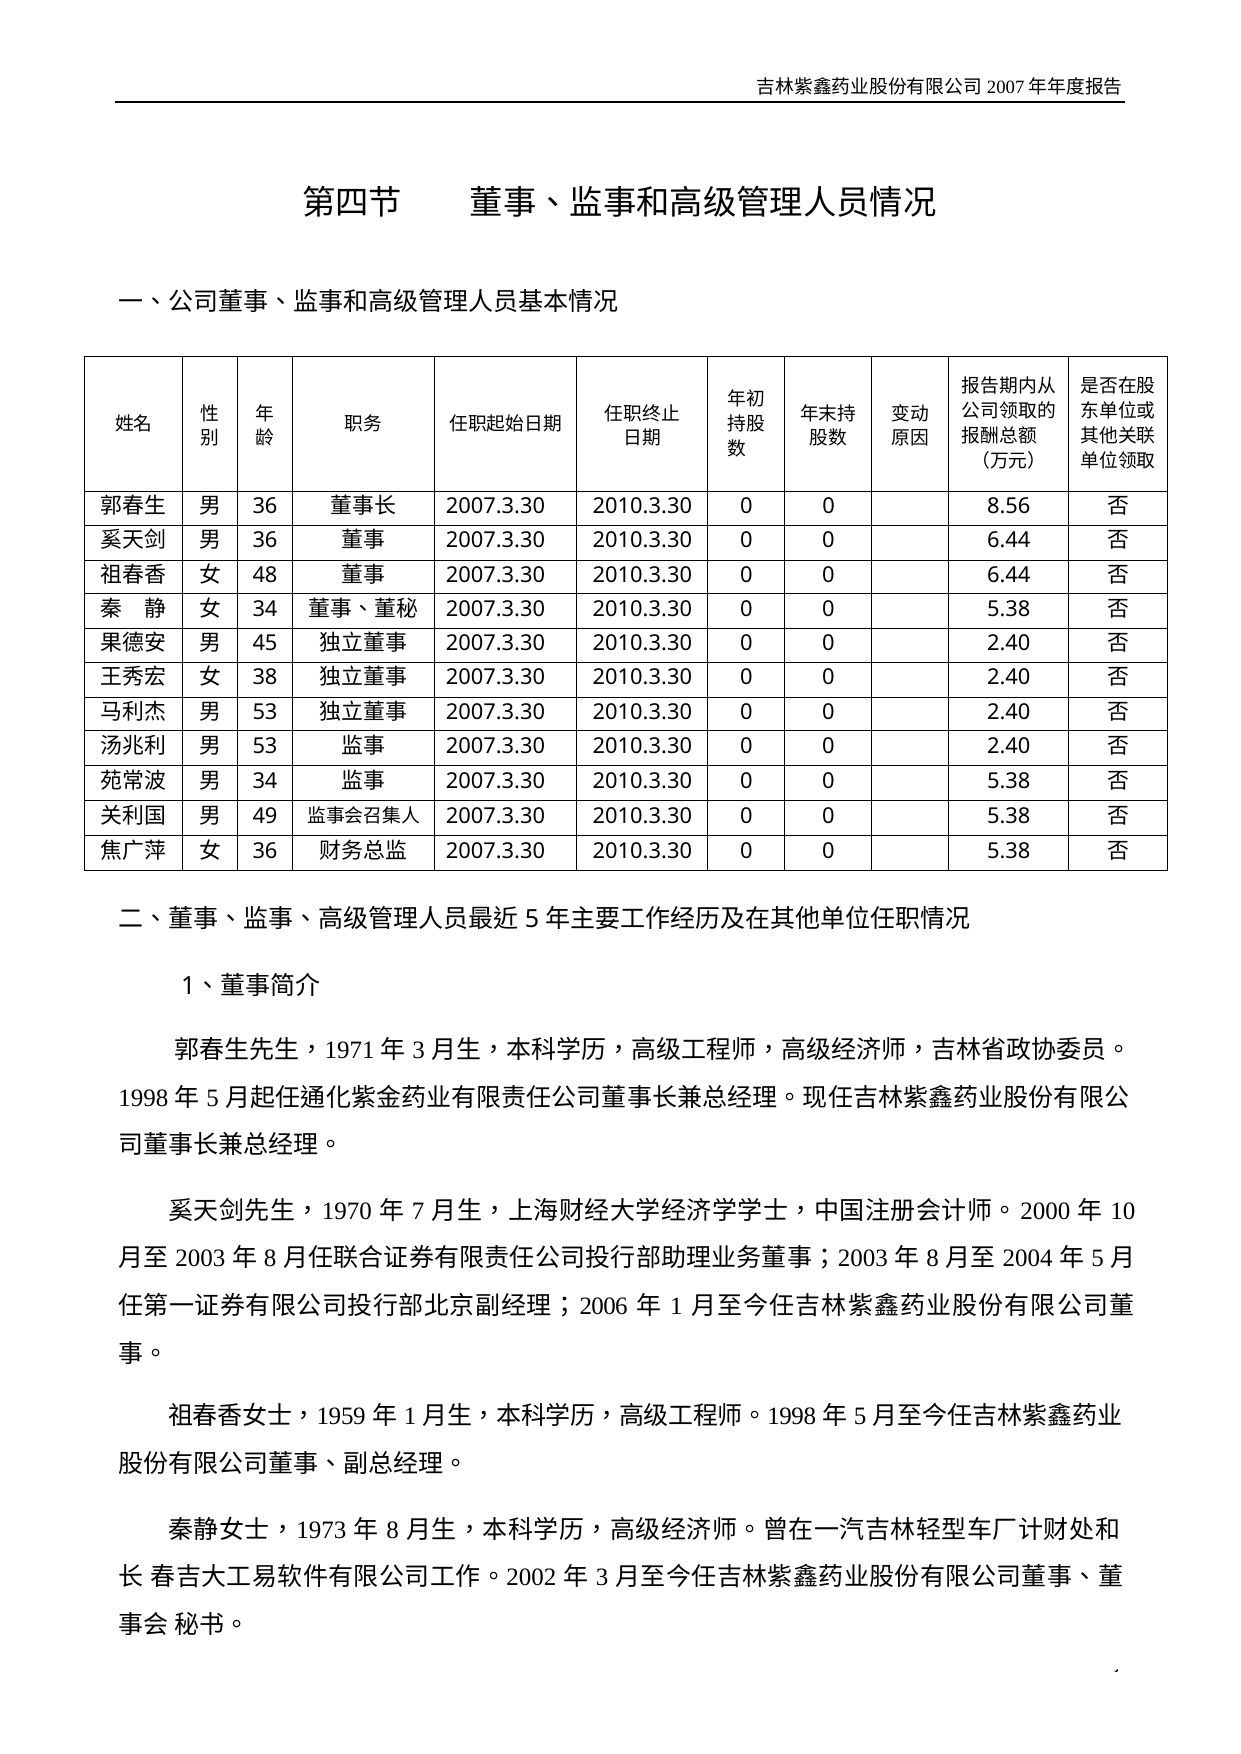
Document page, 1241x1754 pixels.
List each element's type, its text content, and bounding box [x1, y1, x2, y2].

table_cell 2007.3.30 [435, 731, 576, 765]
table_cell 焦广萍 [85, 836, 182, 870]
table_cell 男 [183, 492, 237, 525]
table_cell 女 [183, 594, 237, 628]
table_cell 0 [708, 629, 784, 662]
table_cell 36 [238, 836, 292, 870]
text 1、董事简介 [181, 968, 1169, 1002]
table_header 年 龄 [238, 357, 292, 491]
table_header 年末持 股数 [785, 357, 871, 491]
table_cell 2.40 [949, 663, 1068, 697]
table_cell 0 [785, 766, 871, 800]
table_cell 0 [785, 526, 871, 560]
table_cell 董事 [293, 561, 434, 593]
table_cell 监事 [293, 766, 434, 800]
table_cell 0 [785, 698, 871, 730]
table_cell 男 [183, 698, 237, 730]
table_cell [872, 731, 948, 765]
table_cell 38 [238, 663, 292, 697]
table_cell 0 [708, 698, 784, 730]
table_cell 否 [1069, 492, 1167, 525]
table_cell 2007.3.30 [435, 629, 576, 662]
table_cell 男 [183, 801, 237, 835]
text 郭春生先生，1971 年 3 月生，本科学历，高级工程师，高级经济师，吉林省政协委员。 1998 年 5 月起任通化紫金药业有限责任公司董事长兼总经理。现任吉林紫鑫药业股份有限公 司董事长兼总经理。 [118, 1032, 1131, 1161]
table_cell 2010.3.30 [577, 629, 707, 662]
table_cell [872, 663, 948, 697]
table_cell 男 [183, 526, 237, 560]
table_cell 2010.3.30 [577, 526, 707, 560]
text 奚天剑先生，1970 年 7 月生，上海财经大学经济学学士，中国注册会计师。2000 年 10 月至 2003 年 8 月任联合证券有限责任公司投行部助理业务董事；2003 年 8 月至 2004 年 5 月 任第一证券有限公司投行部北京副经理；2006 年 1 月至今任吉林紫鑫药业股份有限公司董事。 [118, 1192, 1136, 1369]
table_cell 45 [238, 629, 292, 662]
table_cell 苑常波 [85, 766, 182, 800]
table_cell 男 [183, 629, 237, 662]
table_cell 郭春生 [85, 492, 182, 525]
table_cell 0 [708, 836, 784, 870]
table_cell 马利杰 [85, 698, 182, 730]
subtitle 第四节 董事、监事和高级管理人员情况 [302, 179, 1169, 224]
table_cell 0 [785, 594, 871, 628]
table_cell 关利国 [85, 801, 182, 835]
table_cell 奚天剑 [85, 526, 182, 560]
table_cell 2010.3.30 [577, 492, 707, 525]
table_cell [872, 629, 948, 662]
table_cell 6.44 [949, 526, 1068, 560]
table_cell 0 [708, 766, 784, 800]
table_header 姓名 [85, 357, 182, 491]
table_cell 6.44 [949, 561, 1068, 593]
table_header 变动 原因 [872, 357, 948, 491]
table_cell 否 [1069, 766, 1167, 800]
table_cell 否 [1069, 663, 1167, 697]
table_cell 独立董事 [293, 698, 434, 730]
table_header 任职起始日期 [435, 357, 576, 491]
table_header 年初 持股 数 [708, 357, 784, 491]
table_cell 男 [183, 766, 237, 800]
table_cell 0 [708, 594, 784, 628]
table_cell 48 [238, 561, 292, 593]
table_cell 2010.3.30 [577, 594, 707, 628]
table_cell 2010.3.30 [577, 801, 707, 835]
table_header 性 别 [183, 357, 237, 491]
table_cell 秦 静 [85, 594, 182, 628]
table_cell 2007.3.30 [435, 594, 576, 628]
table_cell 0 [708, 663, 784, 697]
table_cell [872, 766, 948, 800]
table_cell 0 [785, 836, 871, 870]
table_cell 53 [238, 698, 292, 730]
table_cell [872, 561, 948, 593]
subtitle 一、公司董事、监事和高级管理人员基本情况 [118, 284, 1169, 318]
table_cell [872, 801, 948, 835]
table_cell 5.38 [949, 766, 1068, 800]
table_cell 否 [1069, 801, 1167, 835]
table_cell 汤兆利 [85, 731, 182, 765]
table_header 报告期内从 公司领取的 报酬总额 （万元） [949, 357, 1068, 491]
table_cell 5.38 [949, 836, 1068, 870]
table_cell 否 [1069, 561, 1167, 593]
table_cell 0 [708, 526, 784, 560]
table_cell 独立董事 [293, 663, 434, 697]
table_header 任职终止 日期 [577, 357, 707, 491]
table_cell 0 [708, 561, 784, 593]
text 祖春香女士，1959 年 1 月生，本科学历，高级工程师。1998 年 5 月至今任吉林紫鑫药业 股份有限公司董事、副总经理。 [118, 1398, 1123, 1480]
table_cell 2.40 [949, 629, 1068, 662]
table_cell 0 [785, 561, 871, 593]
table_cell 监事 [293, 731, 434, 765]
text 二、董事、监事、高级管理人员最近 5 年主要工作经历及在其他单位任职情况 [118, 900, 1169, 934]
table_cell 王秀宏 [85, 663, 182, 697]
table_cell 董事 [293, 526, 434, 560]
table_cell 2007.3.30 [435, 801, 576, 835]
table_cell 2007.3.30 [435, 663, 576, 697]
table_cell 董事长 [293, 492, 434, 525]
table_cell 董事、董秘 [293, 594, 434, 628]
table_header 职务 [293, 357, 434, 491]
text 秦静女士，1973 年 8 月生，本科学历，高级经济师。曾在一汽吉林轻型车厂计财处和长 春吉大工易软件有限公司工作。2002 年 3 月至今任吉林紫鑫药业股份有限公司董事、董事会 秘书。 [118, 1511, 1123, 1641]
table_cell 0 [708, 731, 784, 765]
table_cell 2010.3.30 [577, 698, 707, 730]
table_cell 2010.3.30 [577, 766, 707, 800]
table_cell 2010.3.30 [577, 663, 707, 697]
table_cell 34 [238, 766, 292, 800]
table_cell 53 [238, 731, 292, 765]
table_cell [872, 594, 948, 628]
table_cell 2.40 [949, 698, 1068, 730]
table_cell 36 [238, 492, 292, 525]
table_cell [872, 836, 948, 870]
table_cell 果德安 [85, 629, 182, 662]
table_cell [872, 526, 948, 560]
table_cell 否 [1069, 594, 1167, 628]
table_cell 2010.3.30 [577, 731, 707, 765]
table_cell 2007.3.30 [435, 492, 576, 525]
table_cell 0 [785, 731, 871, 765]
table_cell 0 [785, 663, 871, 697]
table_cell 否 [1069, 629, 1167, 662]
table_cell 2010.3.30 [577, 836, 707, 870]
table_cell [872, 698, 948, 730]
table_cell 34 [238, 594, 292, 628]
table_cell 0 [785, 801, 871, 835]
table_cell 否 [1069, 698, 1167, 730]
table_cell 36 [238, 526, 292, 560]
table_cell 女 [183, 836, 237, 870]
table_cell 0 [708, 801, 784, 835]
table_cell 祖春香 [85, 561, 182, 593]
table_cell 男 [183, 731, 237, 765]
table_cell 否 [1069, 836, 1167, 870]
table_header 是否在股 东单位或 其他关联 单位领取 [1069, 357, 1167, 491]
table_cell 49 [238, 801, 292, 835]
table_cell 女 [183, 663, 237, 697]
table_cell 否 [1069, 526, 1167, 560]
table_cell 2010.3.30 [577, 561, 707, 593]
table_cell 0 [708, 492, 784, 525]
table_cell 2007.3.30 [435, 766, 576, 800]
table_cell 0 [785, 492, 871, 525]
table_cell 财务总监 [293, 836, 434, 870]
table_cell [872, 492, 948, 525]
table_cell 2.40 [949, 731, 1068, 765]
table_cell 2007.3.30 [435, 561, 576, 593]
table_cell 女 [183, 561, 237, 593]
table_cell 2007.3.30 [435, 698, 576, 730]
table_cell 8.56 [949, 492, 1068, 525]
table_cell 2007.3.30 [435, 526, 576, 560]
table_cell 5.38 [949, 801, 1068, 835]
table_cell 否 [1069, 731, 1167, 765]
table_cell 独立董事 [293, 629, 434, 662]
table_cell 0 [785, 629, 871, 662]
table_cell 5.38 [949, 594, 1068, 628]
table_cell 监事会召集人 [293, 801, 434, 835]
table_cell 2007.3.30 [435, 836, 576, 870]
